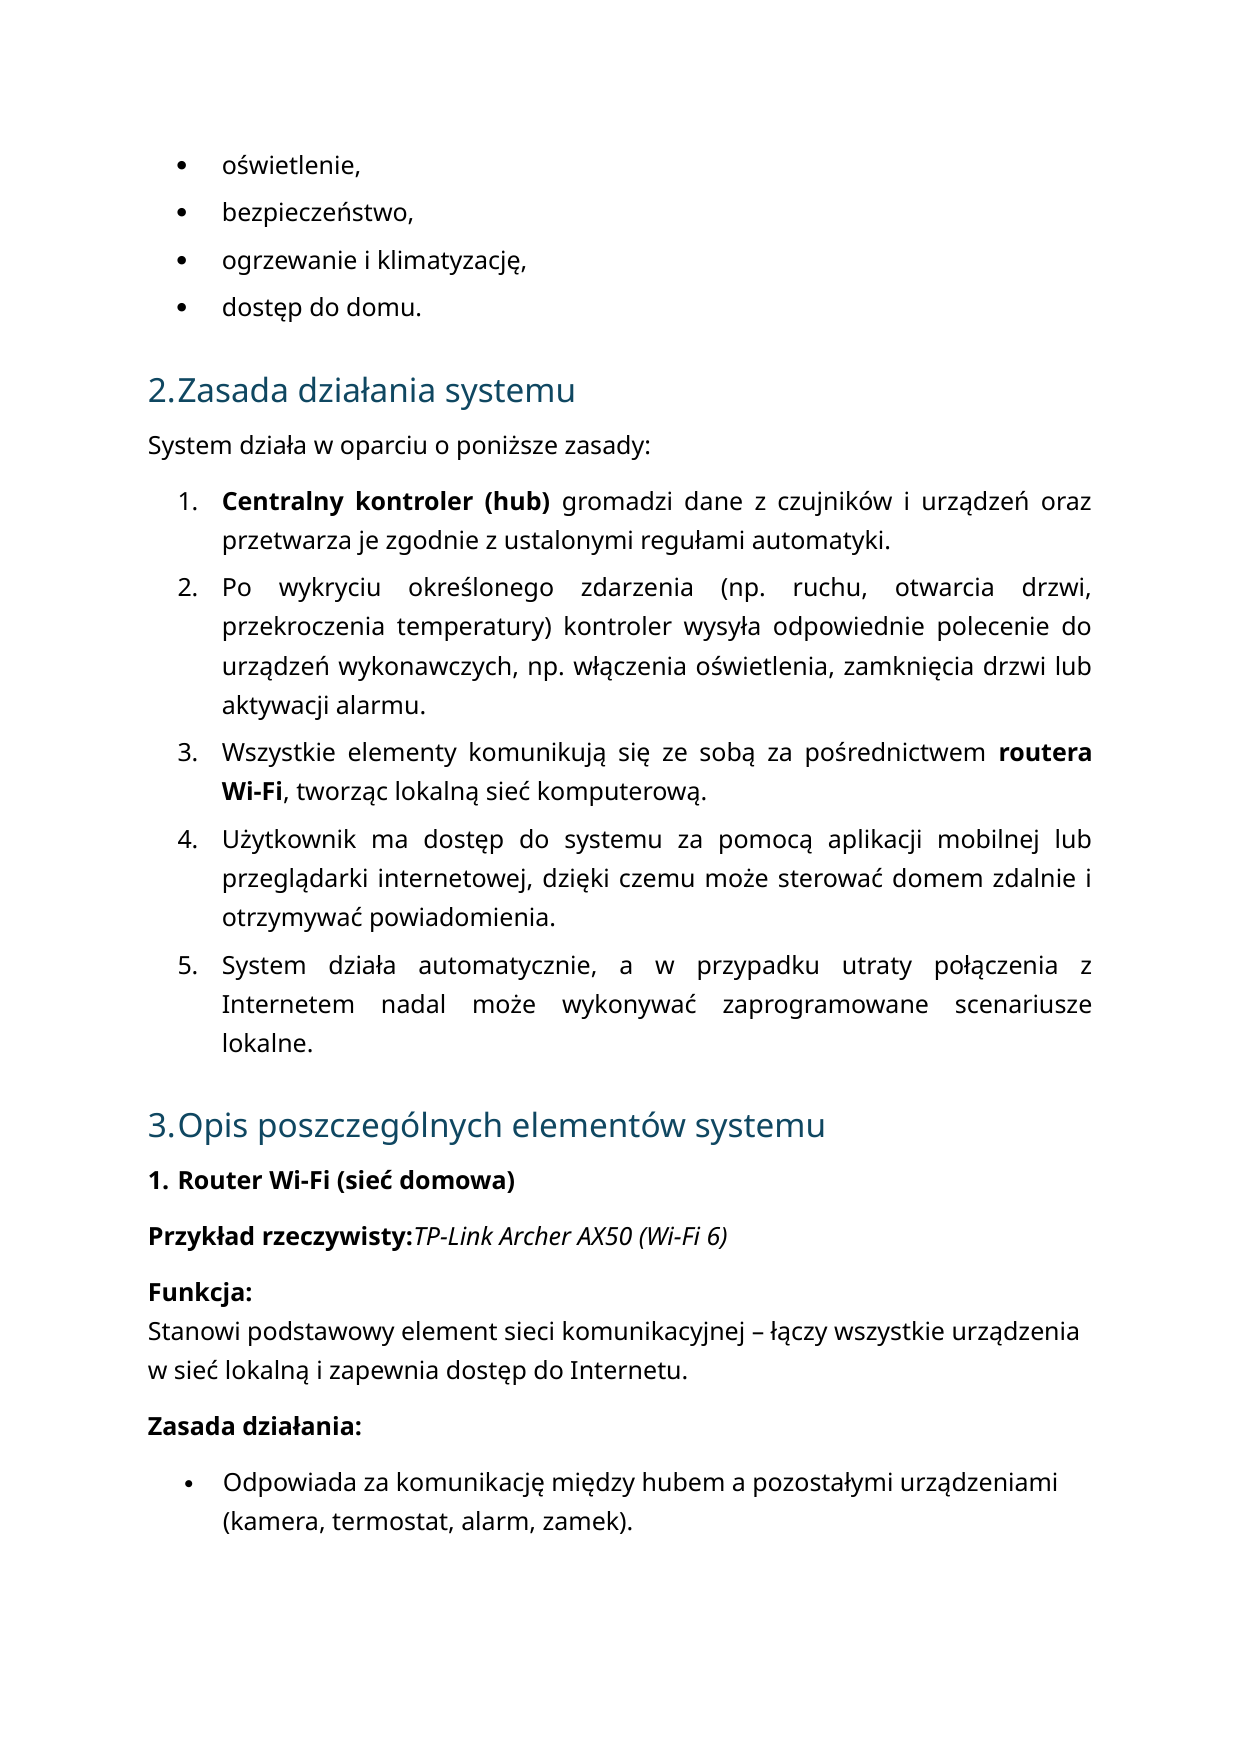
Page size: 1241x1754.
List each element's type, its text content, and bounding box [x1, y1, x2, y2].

text Przykład rzeczywisty:TP-Link Archer AX50 (Wi-Fi 6) [148, 1219, 1093, 1253]
subtitle Opis poszczególnych elementów systemu [148, 1102, 1093, 1148]
text System działa automatycznie, a w przypadku utraty połączenia z Internetem nadal może wykonywać zaprogramowane scenariusze lokalne. [177, 947, 1093, 1060]
text Zasada działania: [148, 1409, 1093, 1443]
list Router Wi-Fi (sieć domowa) [148, 1163, 1093, 1197]
text Wszystkie elementy komunikują się ze sobą za pośrednictwem routera Wi-Fi, tworząc lokalną sieć komputerową. [177, 735, 1093, 808]
text oświetlenie, [177, 148, 1093, 182]
text System działa w oparciu o poniższe zasady: [148, 427, 1093, 461]
text Centralny kontroler (hub) gromadzi dane z czujników i urządzeń oraz przetwarza je zgodnie z ustalonymi regułami automatyki. [177, 483, 1093, 556]
text ogrzewanie i klimatyzację, [177, 243, 1093, 277]
text Użytkownik ma dostęp do systemu za pomocą aplikacji mobilnej lub przeglądarki internetowej, dzięki czemu może sterować domem zdalnie i otrzymywać powiadomienia. [177, 821, 1093, 934]
text dostęp do domu. [177, 290, 1093, 324]
subtitle Zasada działania systemu [148, 367, 1093, 412]
text Funkcja: Stanowi podstawowy element sieci komunikacyjnej – łączy wszystkie urządzenia w sieć lokalną i zapewnia dostęp do Internetu. [148, 1274, 1093, 1387]
text Po wykryciu określonego zdarzenia (np. ruchu, otwarcia drzwi, przekroczenia temperatury) kontroler wysyła odpowiednie polecenie do urządzeń wykonawczych, np. włączenia oświetlenia, zamknięcia drzwi lub aktywacji alarmu. [177, 570, 1093, 721]
list Odpowiada za komunikację między hubem a pozostałymi urządzeniami (kamera, termostat, alarm, zamek). [185, 1464, 1093, 1538]
text bezpieczeństwo, [177, 195, 1093, 229]
